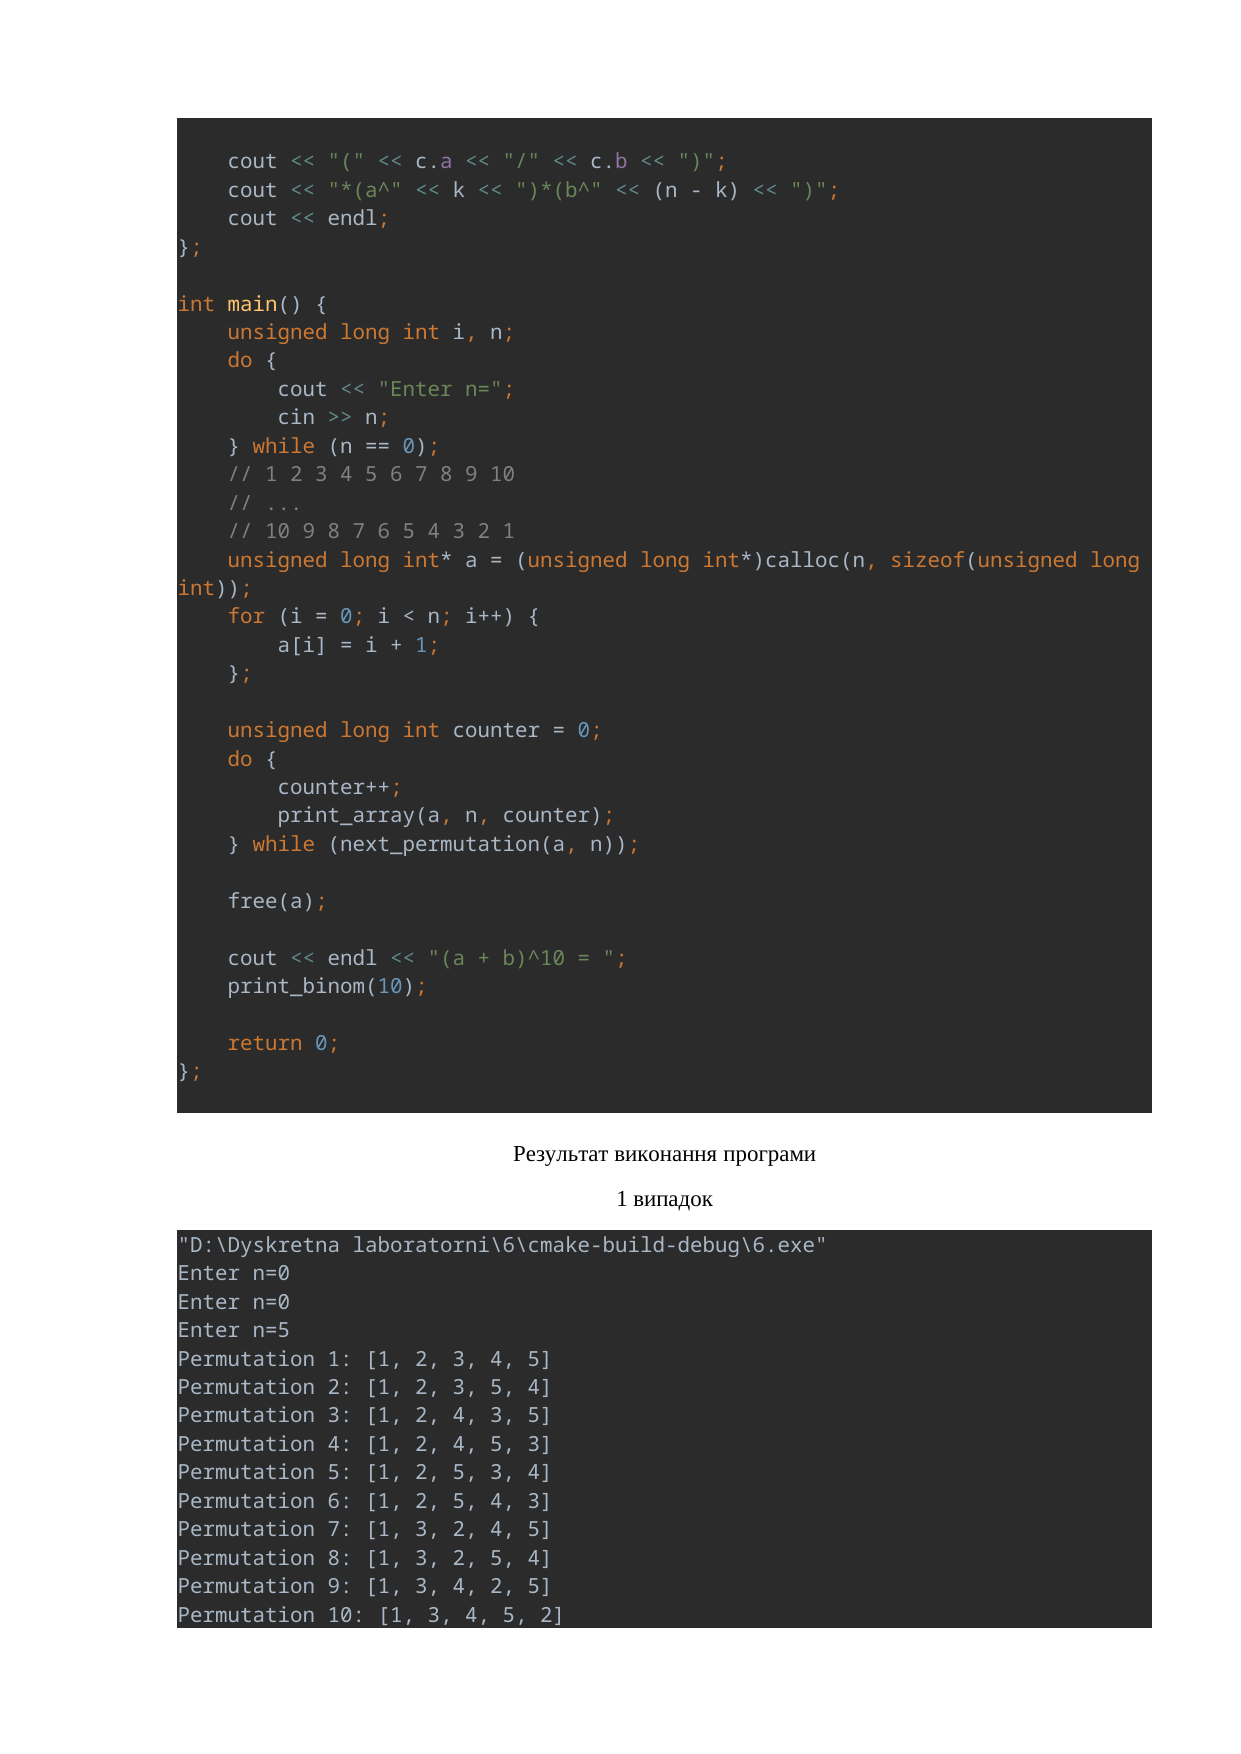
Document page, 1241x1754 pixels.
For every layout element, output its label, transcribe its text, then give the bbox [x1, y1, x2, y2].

text 1 випадок [177, 1185, 1152, 1211]
text Результат виконання програми [177, 1140, 1152, 1166]
